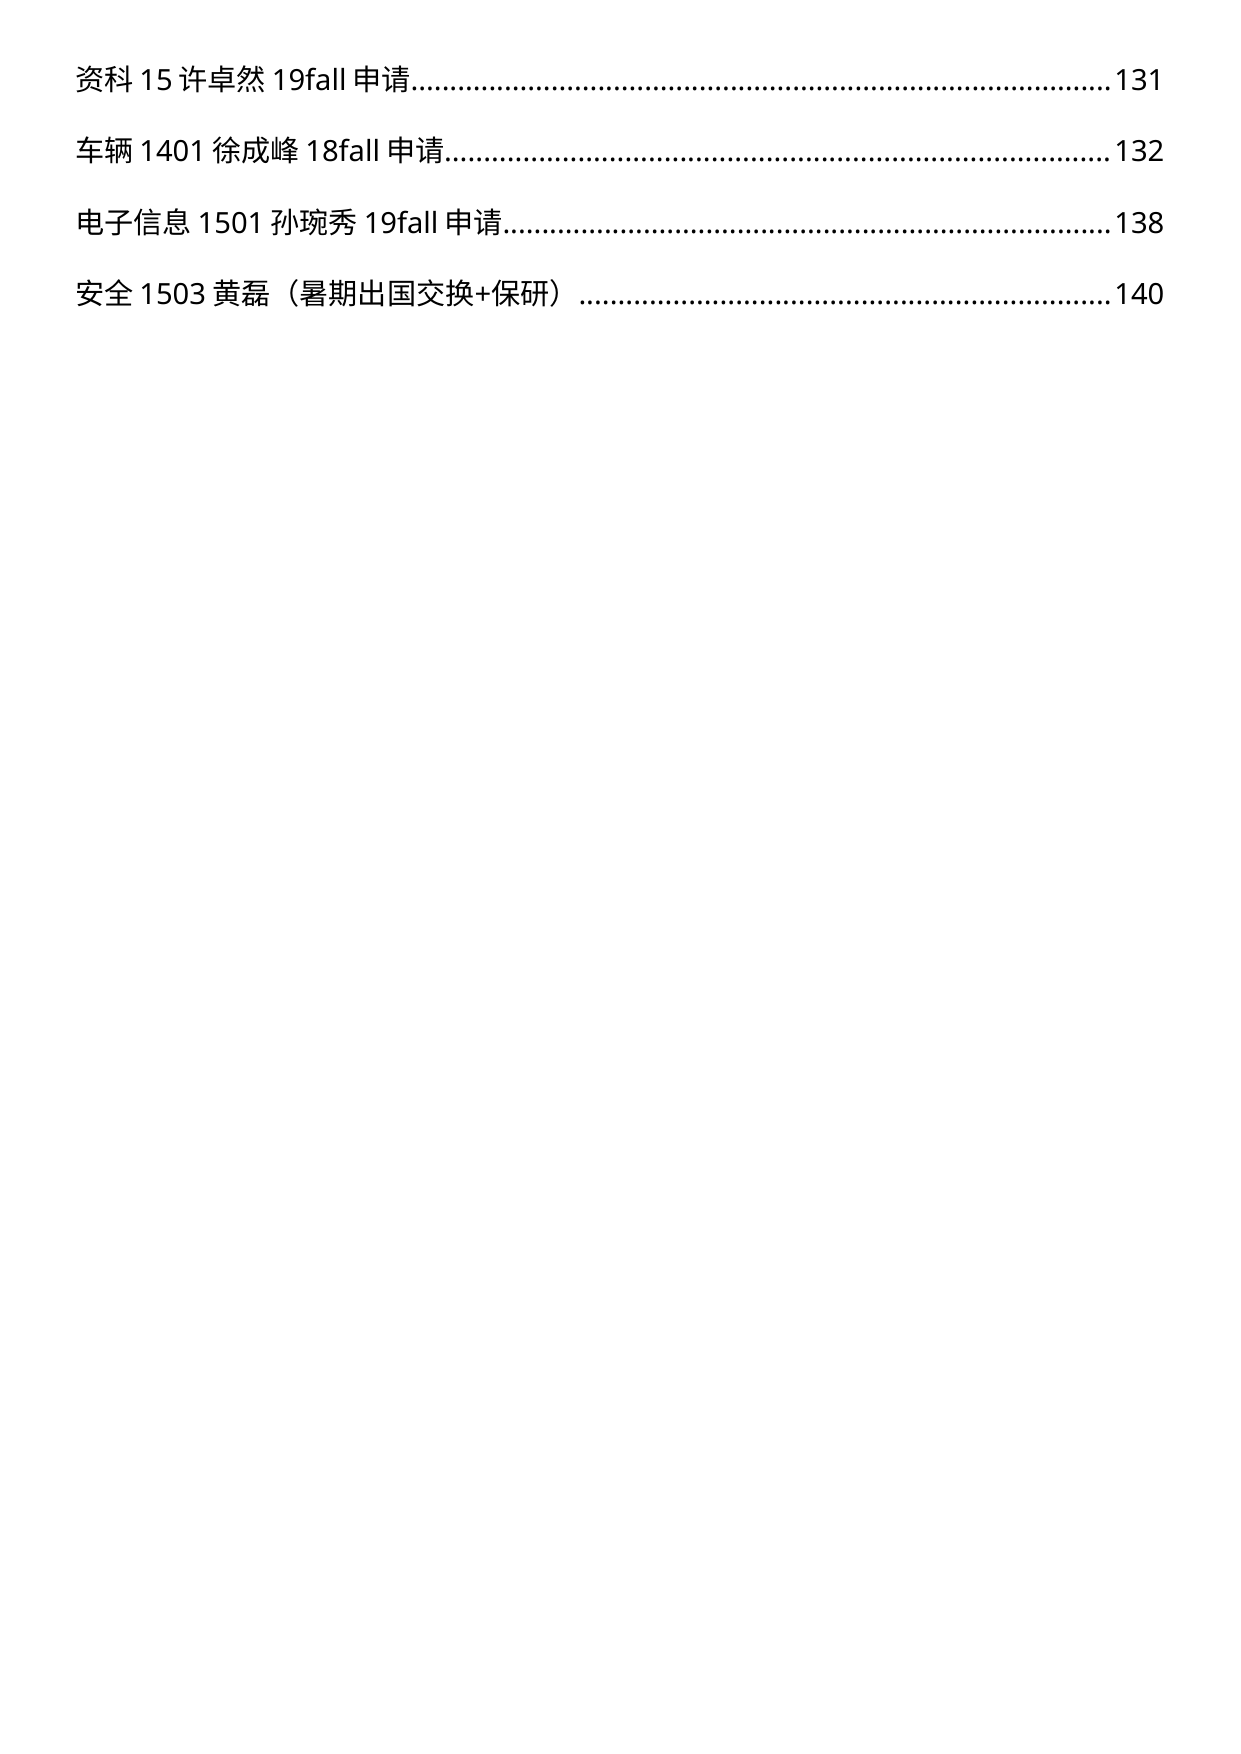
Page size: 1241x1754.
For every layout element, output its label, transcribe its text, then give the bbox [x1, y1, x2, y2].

text 资科15许卓然19fall申请 131 [75, 45, 1165, 110]
text 安全1503黄磊（暑期出国交换+保研） 140 [75, 259, 1165, 324]
text 车辆1401徐成峰18fall申请 132 [75, 117, 1165, 182]
text 电子信息1501孙琬秀19fall申请 138 [75, 188, 1165, 253]
